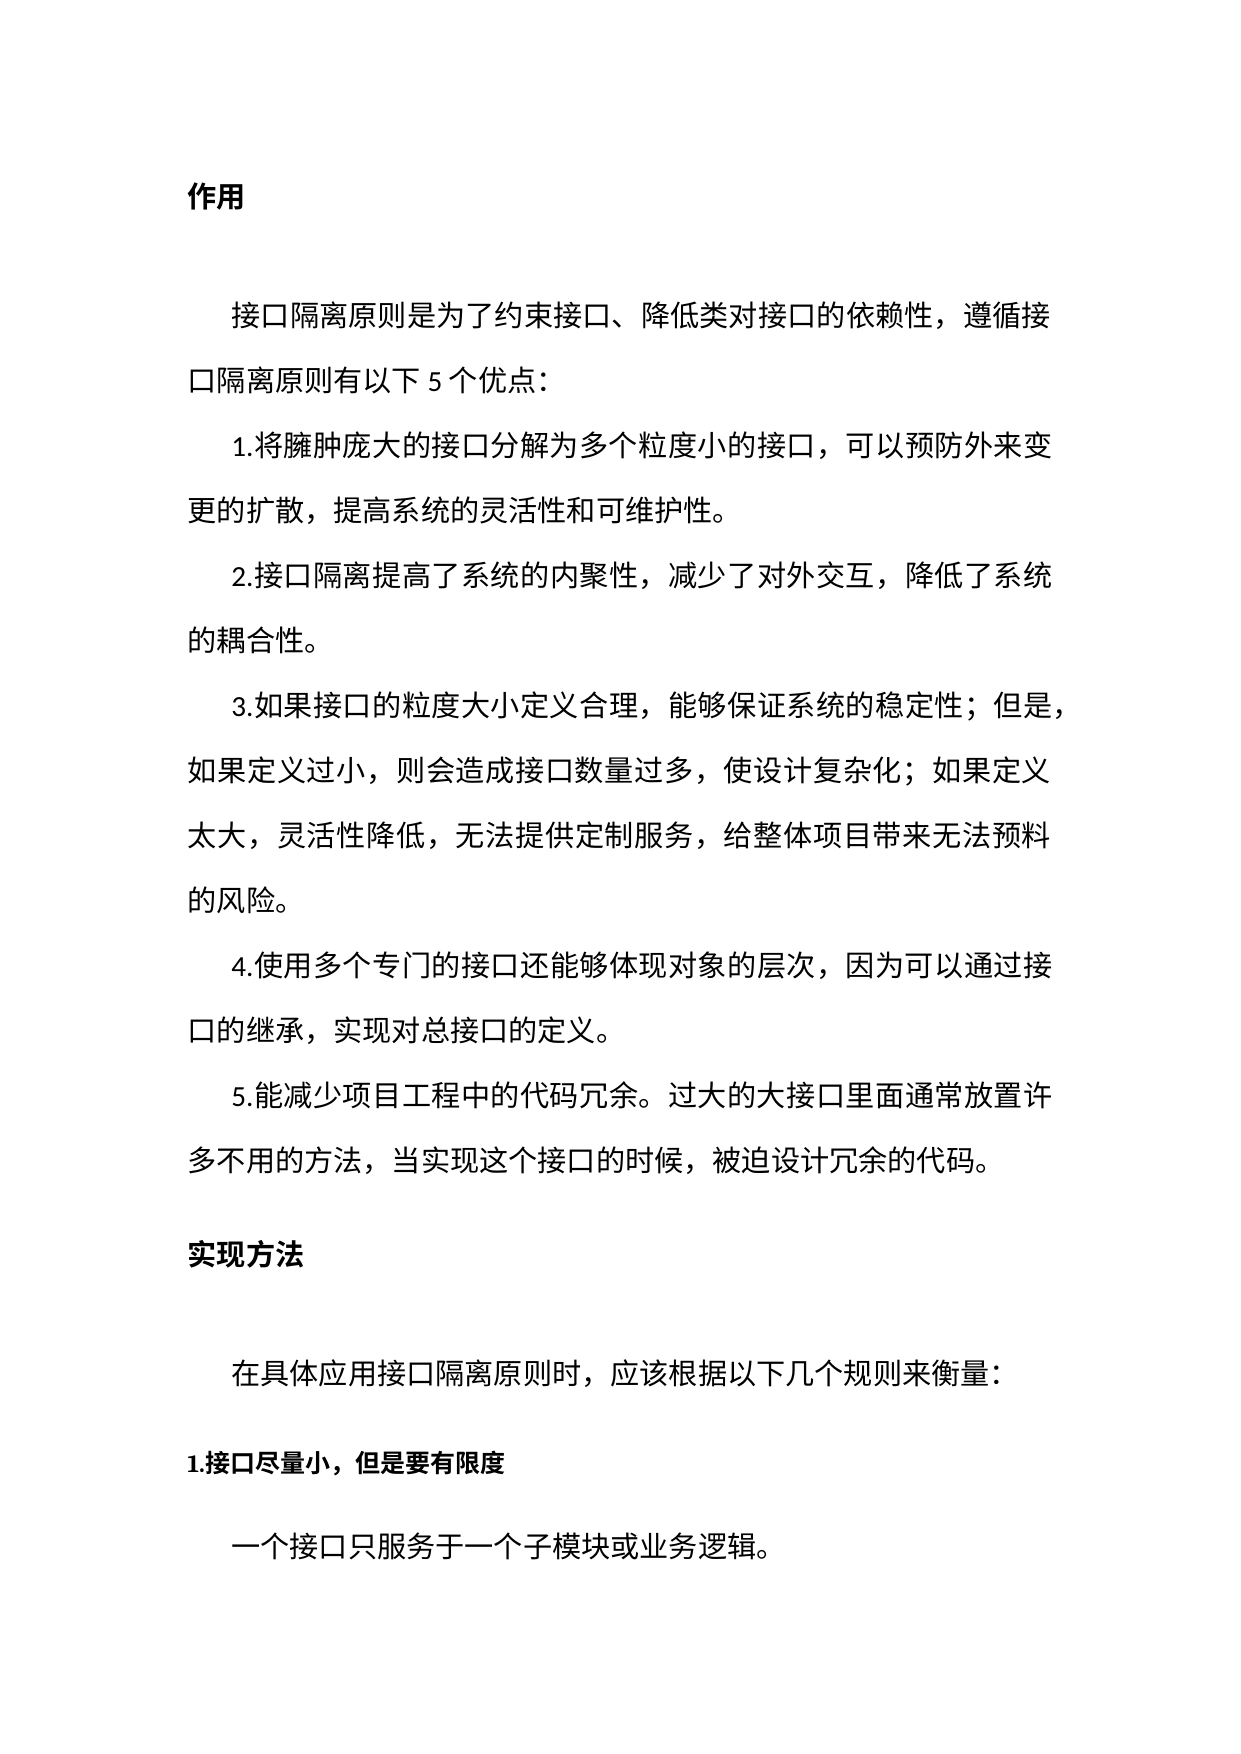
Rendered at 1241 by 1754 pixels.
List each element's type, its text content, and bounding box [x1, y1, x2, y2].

text 1.将臃肿庞大的接口分解为多个粒度小的接口，可以预防外来变更的扩散，提高系统的灵活性和可维护性。 [187, 411, 1053, 541]
text 2.接口隔离提高了系统的内聚性，减少了对外交互，降低了系统的耦合性。 [187, 541, 1053, 671]
text 4.使用多个专门的接口还能够体现对象的层次，因为可以通过接口的继承，实现对总接口的定义。 [187, 931, 1053, 1061]
text 5.能减少项目工程中的代码冗余。过大的大接口里面通常放置许多不用的方法，当实现这个接口的时候，被迫设计冗余的代码。 [187, 1061, 1053, 1191]
text 在具体应用接口隔离原则时，应该根据以下几个规则来衡量： [187, 1339, 1053, 1404]
text 一个接口只服务于一个子模块或业务逻辑。 [187, 1512, 1053, 1577]
subtitle 1.接口尽量小，但是要有限度 [187, 1429, 1053, 1494]
subtitle 实现方法 [187, 1220, 1053, 1285]
subtitle 作用 [187, 162, 1053, 227]
text 接口隔离原则是为了约束接口、降低类对接口的依赖性，遵循接口隔离原则有以下 5 个优点： [187, 281, 1053, 411]
text 3.如果接口的粒度大小定义合理，能够保证系统的稳定性；但是，如果定义过小，则会造成接口数量过多，使设计复杂化；如果定义太大，灵活性降低，无法提供定制服务，给整体项目带来无法预料的风险。 [187, 671, 1053, 931]
